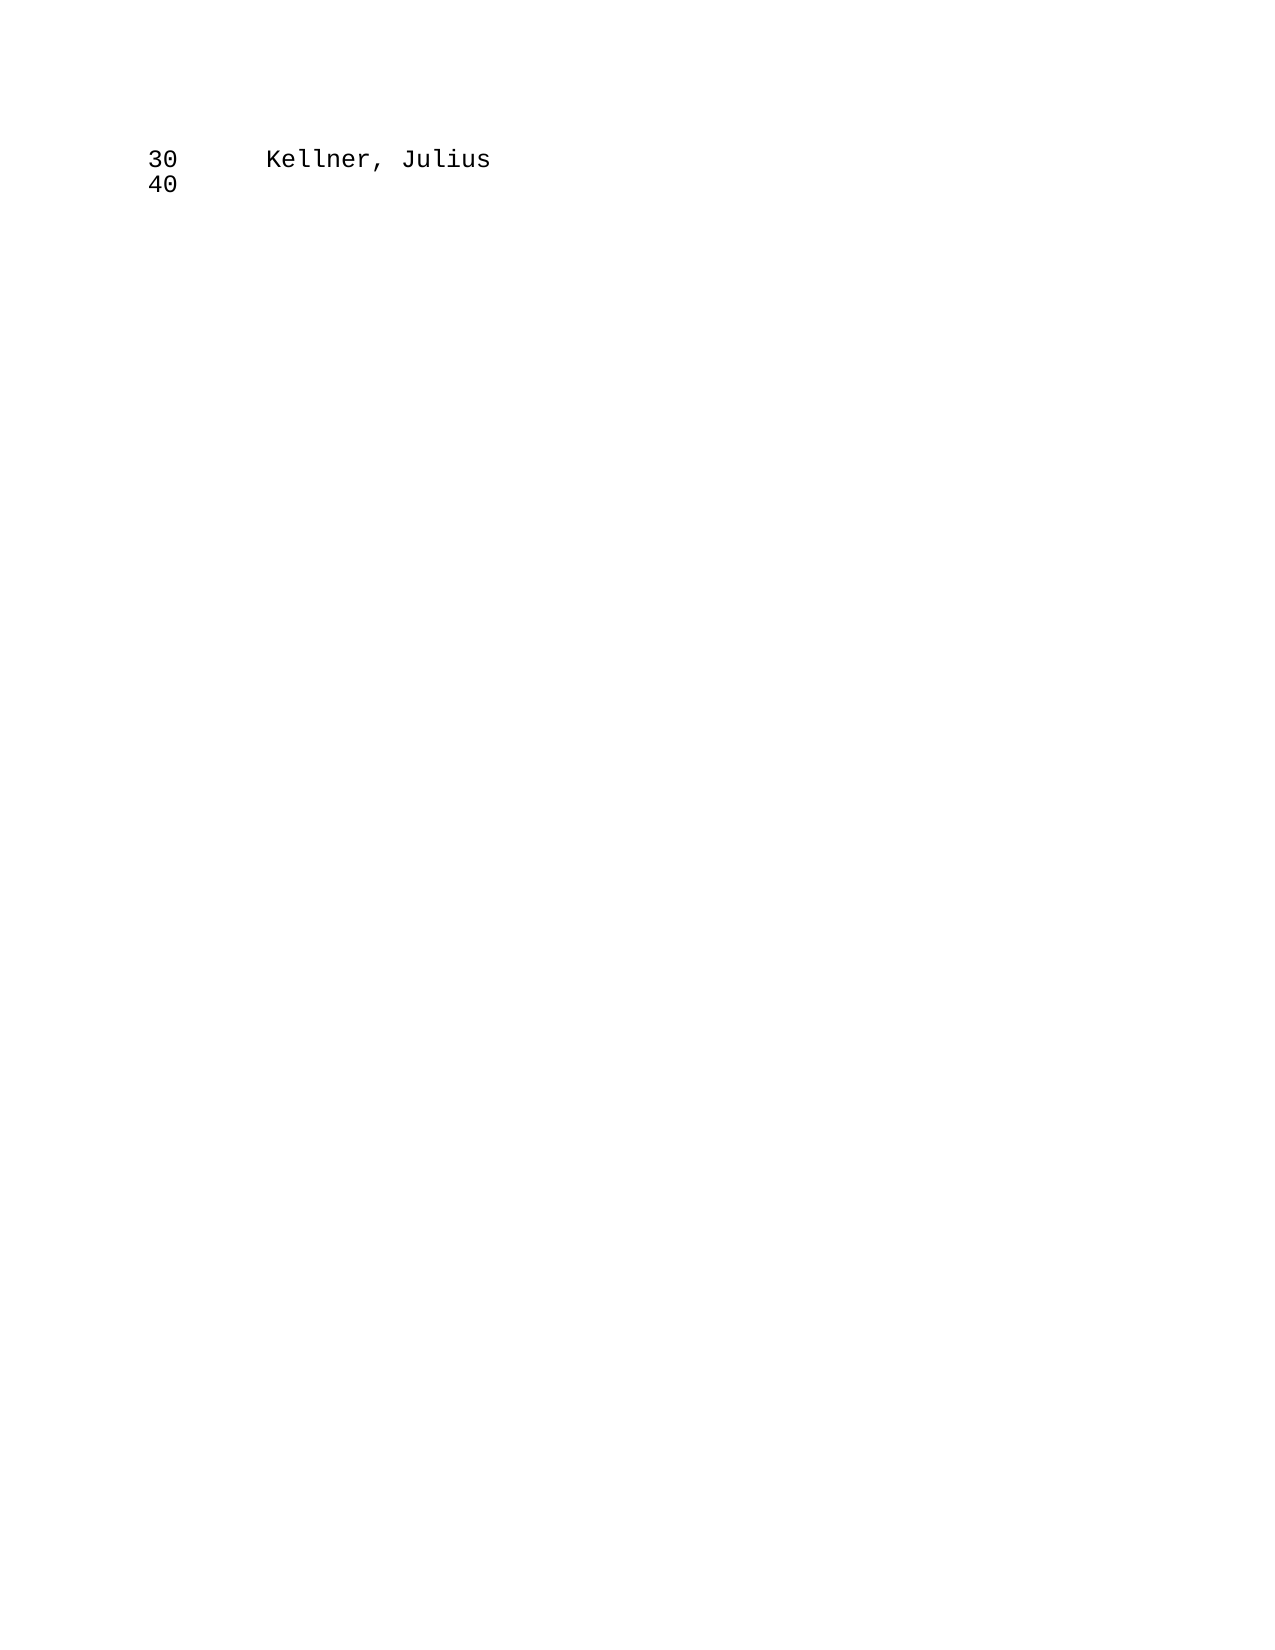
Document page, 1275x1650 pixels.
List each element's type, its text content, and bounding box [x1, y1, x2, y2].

text 40 <-> [148, 173, 1127, 198]
text 30 p[1{Kellner}, 2{Julius}]p [148, 148, 1127, 173]
